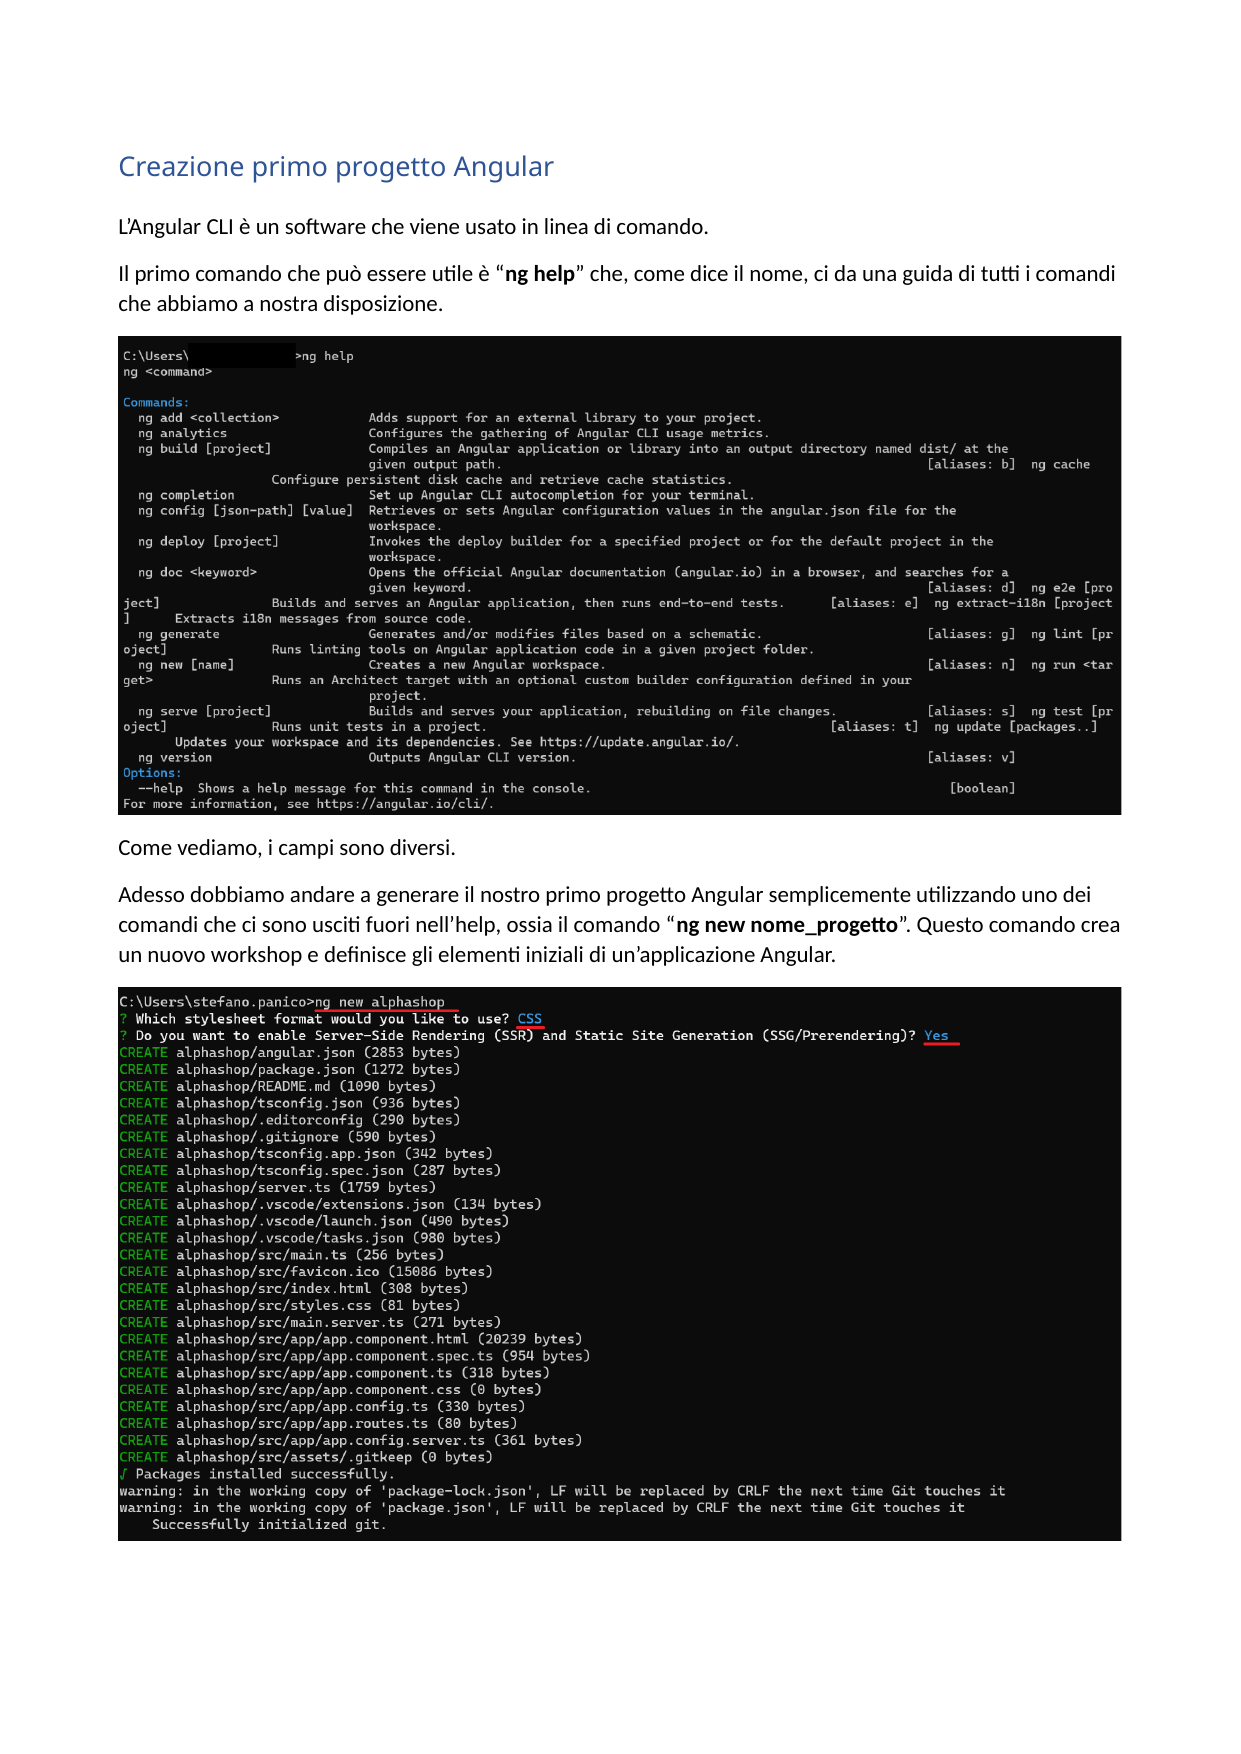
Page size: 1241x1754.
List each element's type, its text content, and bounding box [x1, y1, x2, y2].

subtitle Creazione primo progetto Angular [118, 148, 1122, 184]
text Il primo comando che può essere utile è “ng help” che, come dice il nome, ci da una guida di tutti i comandi che abbiamo a nostra disposizione. [118, 259, 1122, 317]
text Come vediamo, i campi sono diversi. [118, 833, 1122, 861]
picture [118, 336, 1122, 815]
picture [118, 987, 1122, 1541]
text L’Angular CLI è un software che viene usato in linea di comando. [118, 212, 1122, 240]
text Adesso dobbiamo andare a generare il nostro primo progetto Angular semplicemente utilizzando uno dei comandi che ci sono usciti fuori nell’help, ossia il comando “ng new nome_progetto”. Questo comando crea un nuovo workshop e definisce gli elementi iniziali di un’applicazione Angular. [118, 880, 1122, 969]
